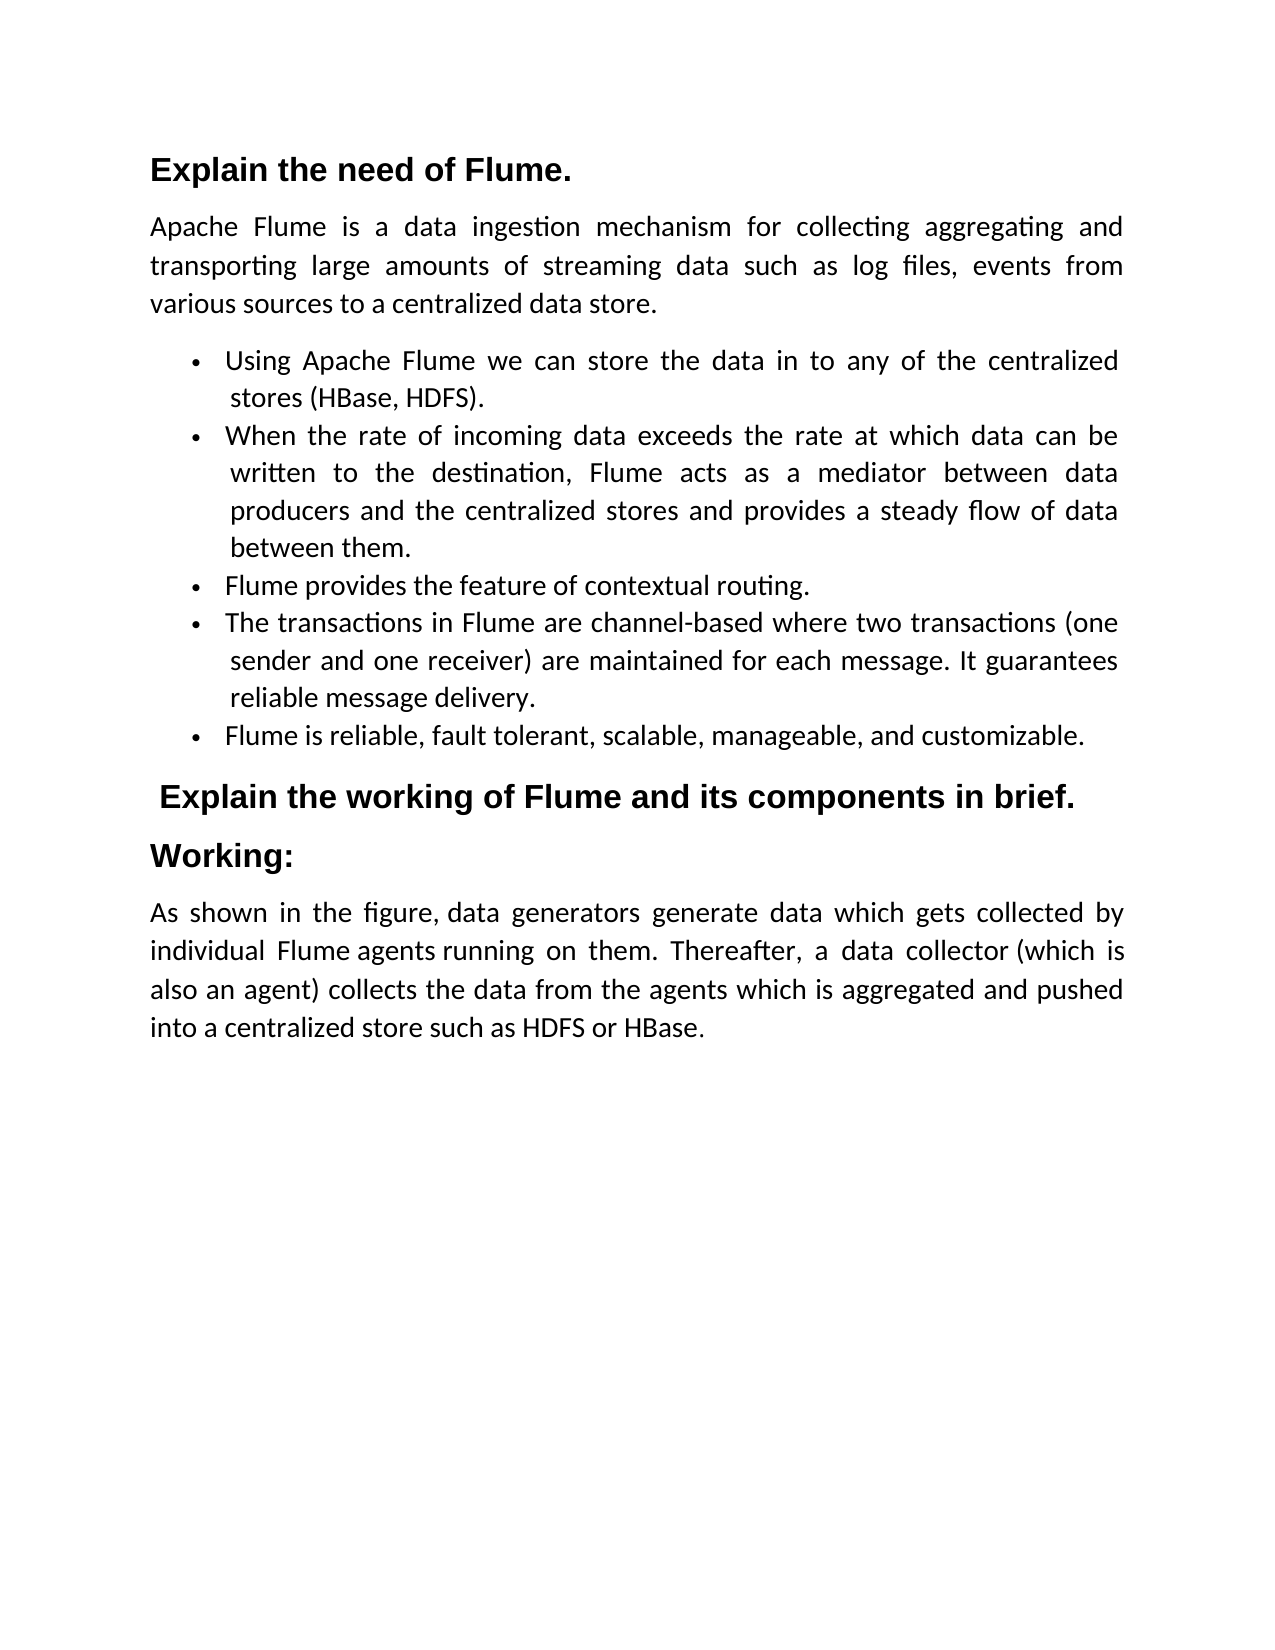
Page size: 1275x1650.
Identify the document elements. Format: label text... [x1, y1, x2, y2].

list The transactions in Flume are channel-based where two transactions (one sender and one receiver) are maintained for each message. It guarantees reliable message delivery. [192, 603, 1120, 715]
text Explain the working of Flume and its components in brief. [150, 778, 1125, 816]
list Flume provides the feature of contextual routing. [192, 565, 1120, 603]
list Using Apache Flume we can store the data in to any of the centralized stores (HBase, HDFS). [192, 340, 1120, 415]
text Working: [150, 836, 1125, 874]
text As shown in the figure, data generators generate data which gets collected by individual Flume agents running on them. Thereafter, a data collector (which is also an agent) collects the data from the agents which is aggregated and pushed into a centralized store such as HDFS or HBase. [150, 1006, 1125, 1045]
list When the rate of incoming data exceeds the rate at which data can be written to the destination, Flume acts as a mediator between data producers and the centralized stores and provides a steady flow of data between them. [192, 415, 1120, 565]
text Explain the need of Flume. [150, 150, 1125, 188]
text Apache Flume is a data ingestion mechanism for collecting aggregating and transporting large amounts of streaming data such as log files, events from various sources to a centralized data store. [150, 282, 1125, 321]
list Flume is reliable, fault tolerant, scalable, manageable, and customizable. [192, 715, 1120, 753]
